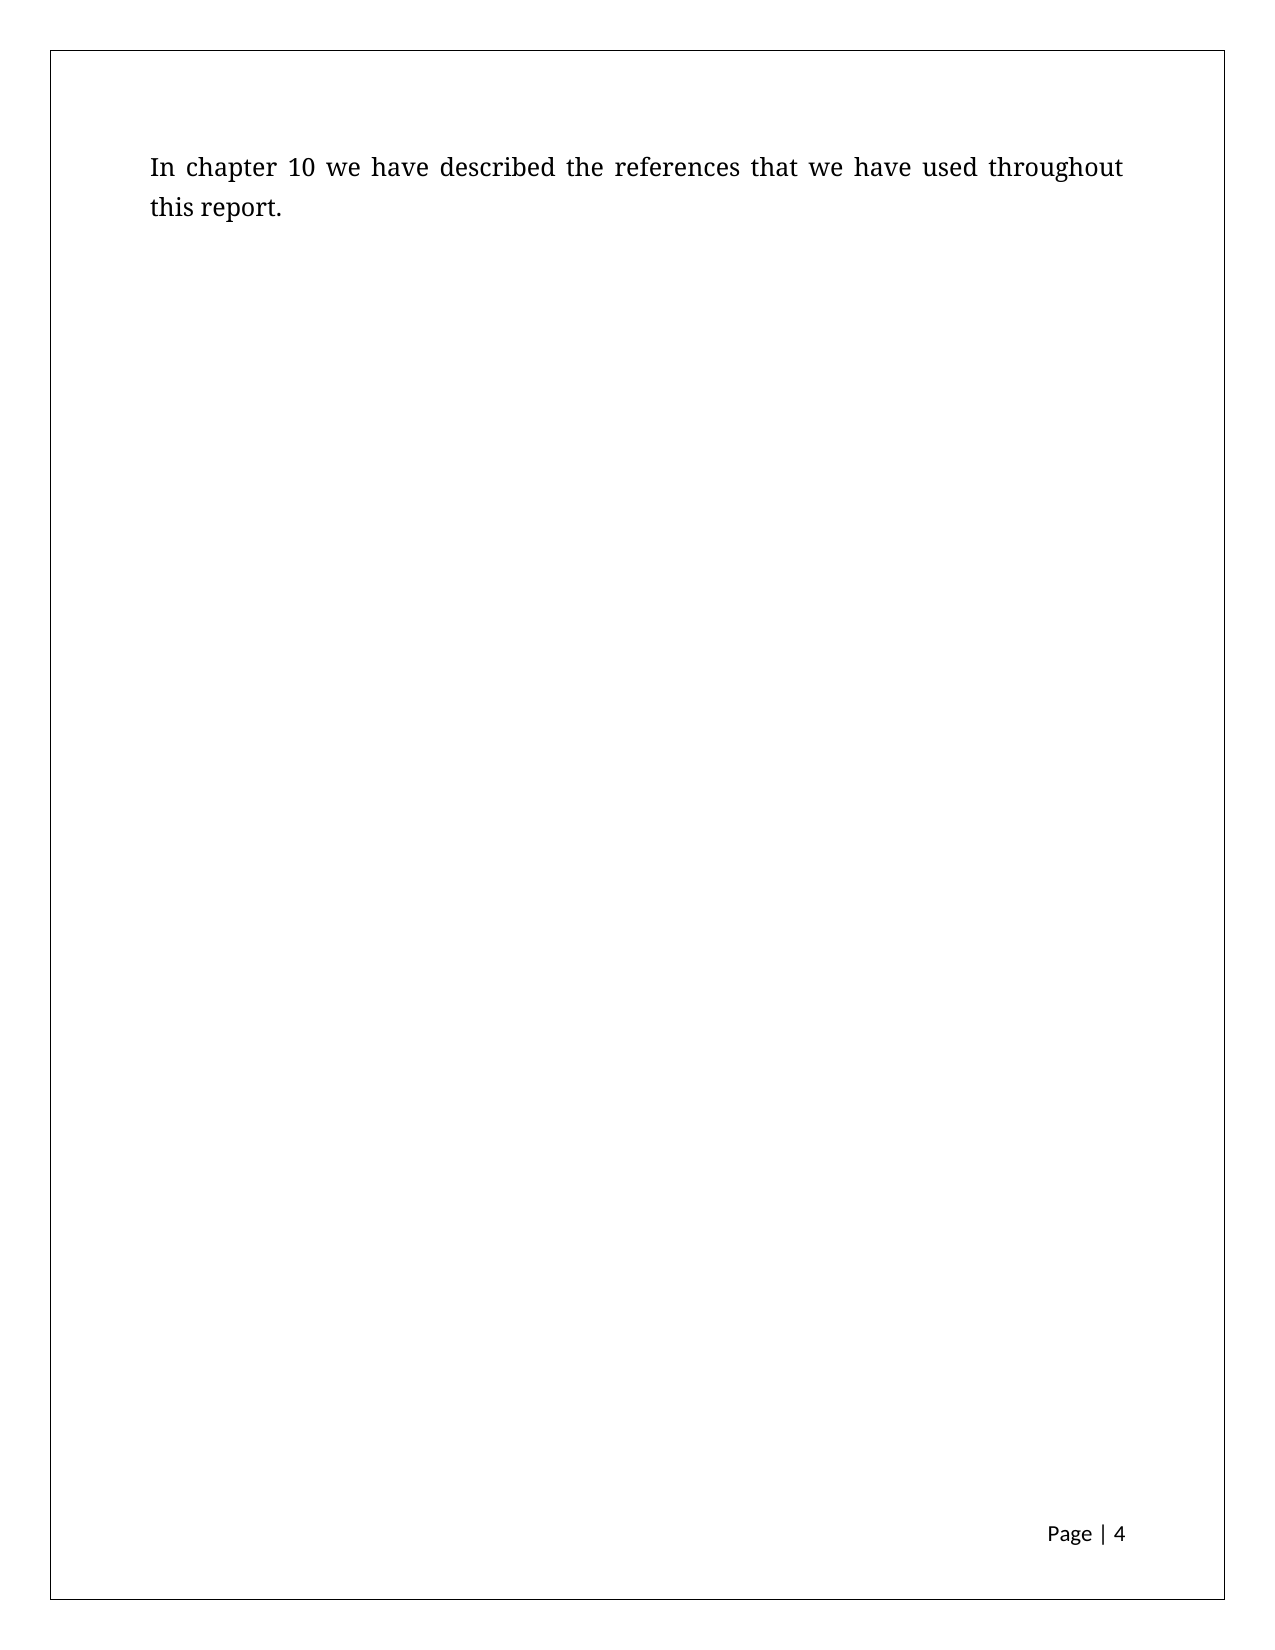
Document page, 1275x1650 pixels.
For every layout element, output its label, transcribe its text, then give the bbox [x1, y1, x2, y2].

text In chapter 10 we have described the references that we have used throughout this report. [150, 150, 1125, 223]
